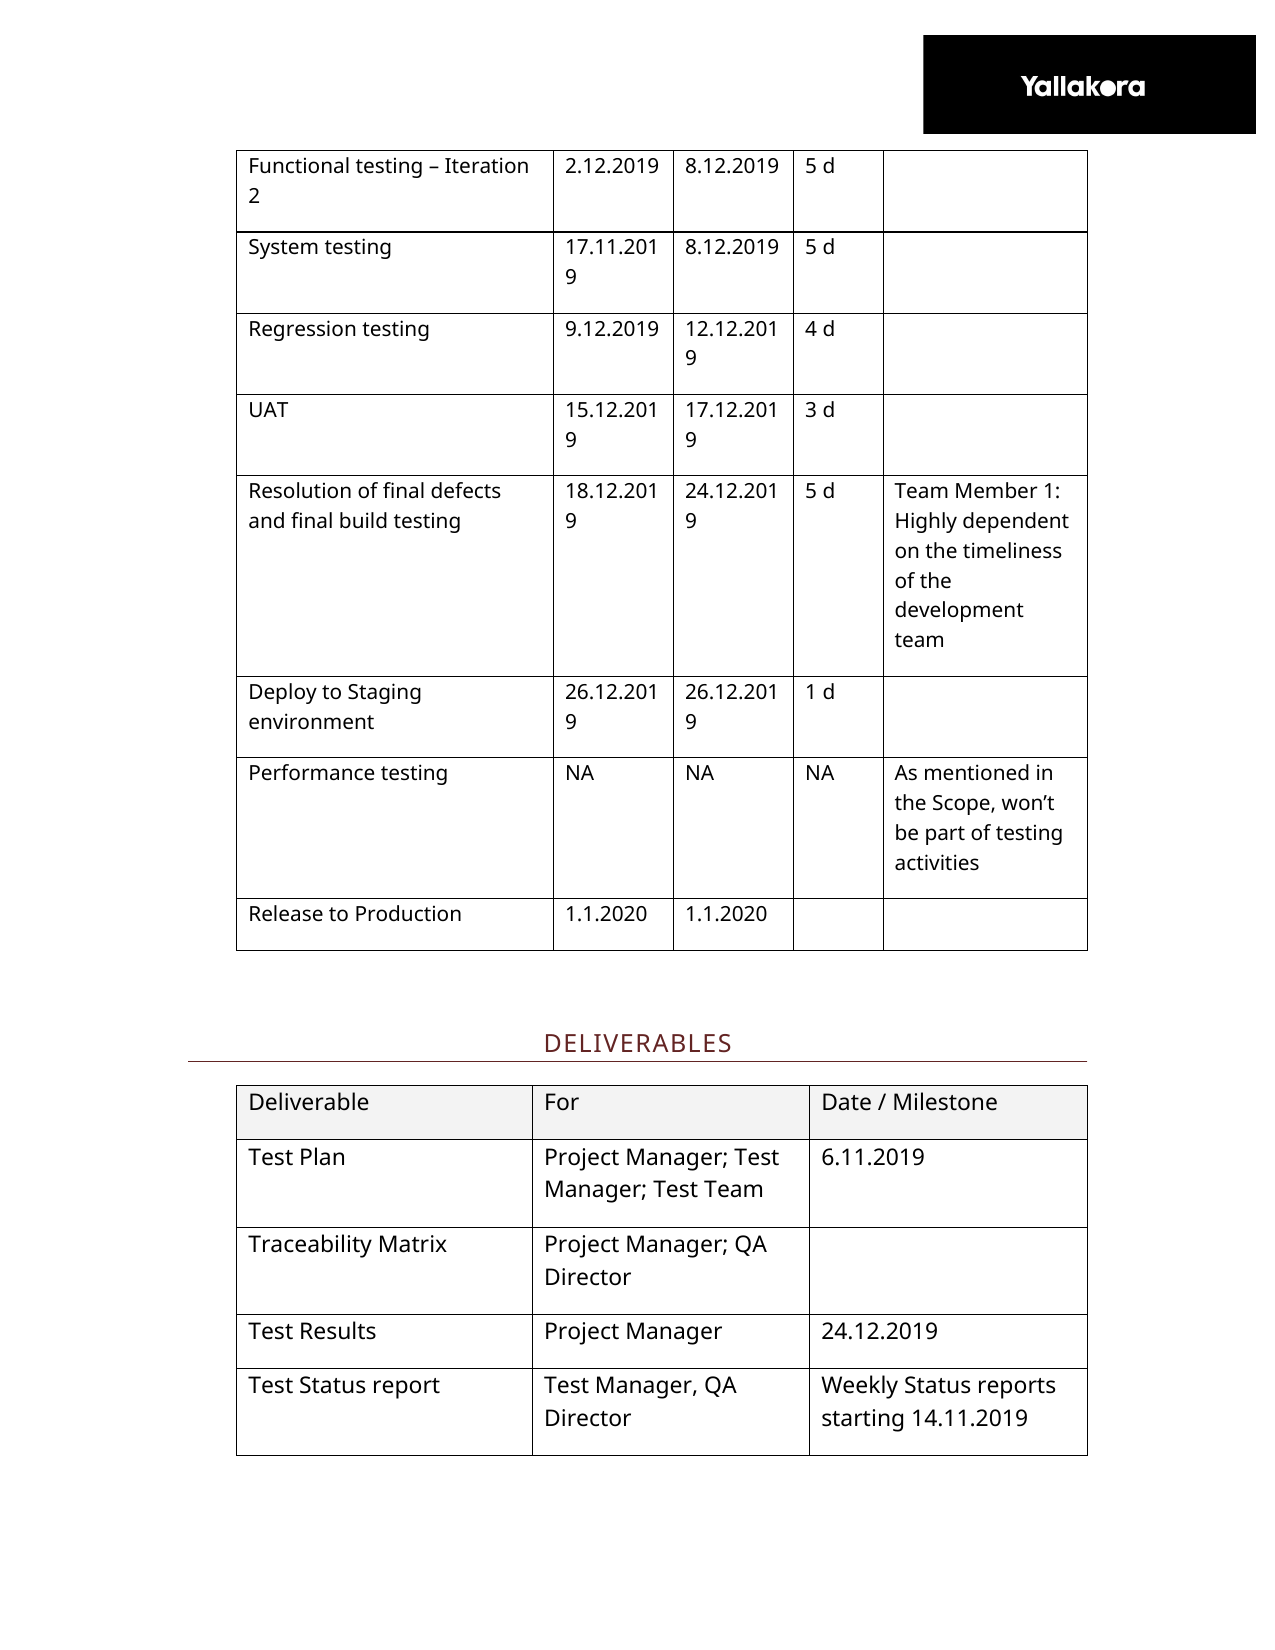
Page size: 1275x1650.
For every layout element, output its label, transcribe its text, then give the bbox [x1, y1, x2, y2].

table_cell Performance testing [237, 758, 553, 898]
table_cell 12.12.2019 [674, 314, 793, 394]
table_cell 8.12.2019 [674, 233, 793, 313]
table_cell NA [794, 758, 883, 898]
table_cell 5 d [794, 151, 883, 231]
table_cell 3 d [794, 395, 883, 475]
table_cell [810, 1228, 1087, 1314]
table_cell Test Plan [237, 1140, 532, 1227]
table_cell Regression testing [237, 314, 553, 394]
table_cell [884, 677, 1087, 757]
table_cell System testing [237, 233, 553, 313]
table_header Date / Milestone [810, 1086, 1087, 1139]
table_cell [884, 395, 1087, 475]
table_header For [533, 1086, 809, 1139]
table_cell 4 d [794, 314, 883, 394]
table_cell Test Status report [237, 1369, 532, 1455]
table_cell Deploy to Staging environment [237, 677, 553, 757]
table_cell Project Manager; Test Manager; Test Team [533, 1140, 809, 1227]
table_cell 26.12.2019 [674, 677, 793, 757]
table_cell [884, 233, 1087, 313]
table_cell 24.12.2019 [810, 1315, 1087, 1368]
table_cell Traceability Matrix [237, 1228, 532, 1314]
table_cell 1.1.2020 [674, 899, 793, 950]
table_cell 2.12.2019 [554, 151, 673, 231]
table_cell [884, 314, 1087, 394]
table_cell 15.12.2019 [554, 395, 673, 475]
table_header Deliverable [237, 1086, 532, 1139]
table_cell Functional testing – Iteration 2 [237, 151, 553, 231]
table_cell NA [554, 758, 673, 898]
table_cell As mentioned in the Scope, won’t be part of testing activities [884, 758, 1087, 898]
table_cell UAT [237, 395, 553, 475]
table_cell [884, 899, 1087, 950]
table_cell Project Manager; QA Director [533, 1228, 809, 1314]
table_cell Project Manager [533, 1315, 809, 1368]
table_cell Test Manager, QA Director [533, 1369, 809, 1455]
table_cell 1.1.2020 [554, 899, 673, 950]
table_cell [884, 151, 1087, 231]
table_cell NA [674, 758, 793, 898]
table_cell 17.12.2019 [674, 395, 793, 475]
table_cell 6.11.2019 [810, 1140, 1087, 1227]
table_cell 9.12.2019 [554, 314, 673, 394]
table_cell 5 d [794, 476, 883, 676]
table_cell Release to Production [237, 899, 553, 950]
table_cell 17.11.2019 [554, 233, 673, 313]
table_cell Team Member 1: Highly dependent on the timeliness of the development team [884, 476, 1087, 676]
table_cell 24.12.2019 [674, 476, 793, 676]
table_cell 1 d [794, 677, 883, 757]
picture [923, 35, 1256, 134]
table_cell 18.12.2019 [554, 476, 673, 676]
table_cell 8.12.2019 [674, 151, 793, 231]
table_cell Resolution of final defects and final build testing [237, 476, 553, 676]
table_cell 26.12.2019 [554, 677, 673, 757]
subtitle Deliverables [187, 1025, 1087, 1062]
table_cell Test Results [237, 1315, 532, 1368]
table_cell [794, 899, 883, 950]
table_cell Weekly Status reports starting 14.11.2019 [810, 1369, 1087, 1455]
table_cell 5 d [794, 233, 883, 313]
